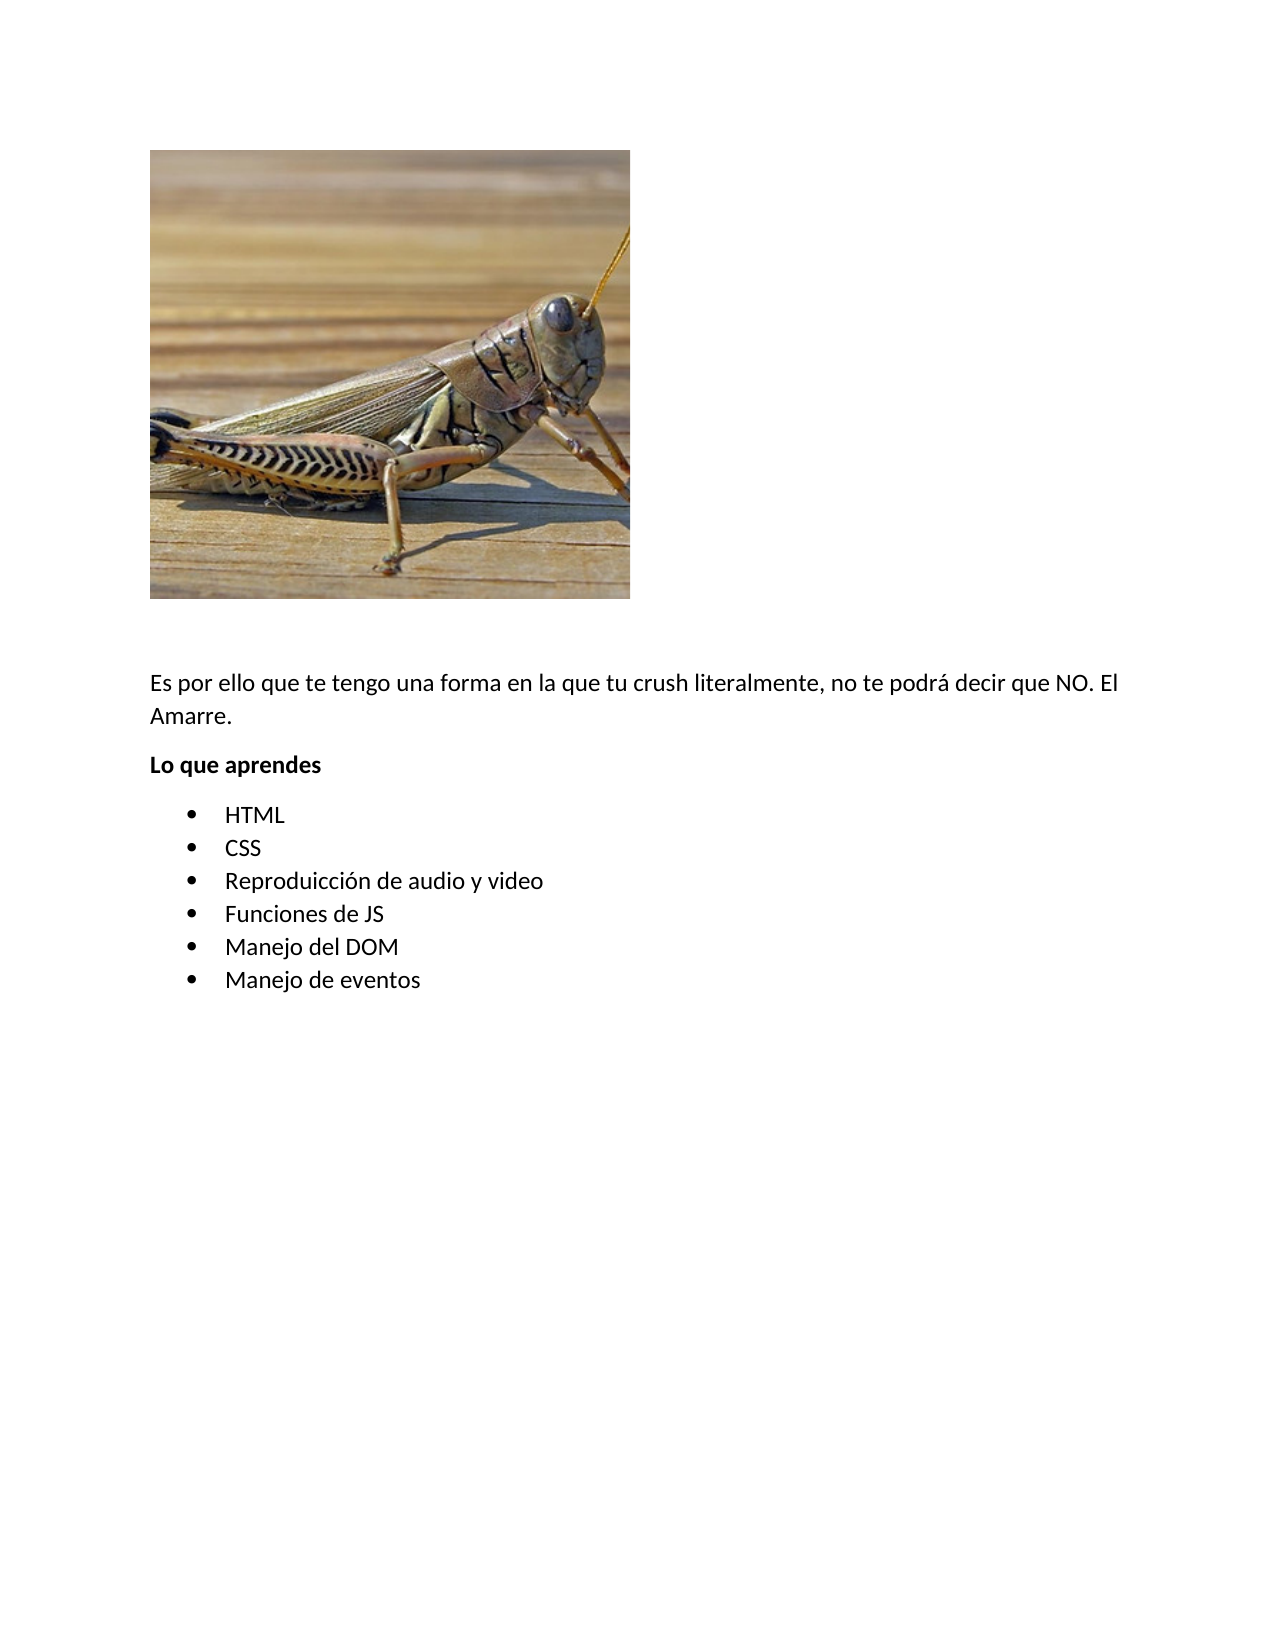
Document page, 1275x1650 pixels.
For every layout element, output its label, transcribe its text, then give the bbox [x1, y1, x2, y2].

list Manejo de eventos [187, 964, 1125, 994]
list CSS [187, 832, 1125, 863]
list Manejo del DOM [187, 931, 1125, 961]
text Lo que aprendes [150, 750, 1125, 780]
list HTML [187, 799, 1125, 830]
list Reproduicción de audio y video [187, 865, 1125, 896]
text Es por ello que te tengo una forma en la que tu crush literalmente, no te podrá decir que NO. El Amarre. [150, 667, 1125, 731]
list Funciones de JS [187, 898, 1125, 928]
picture [150, 150, 630, 599]
